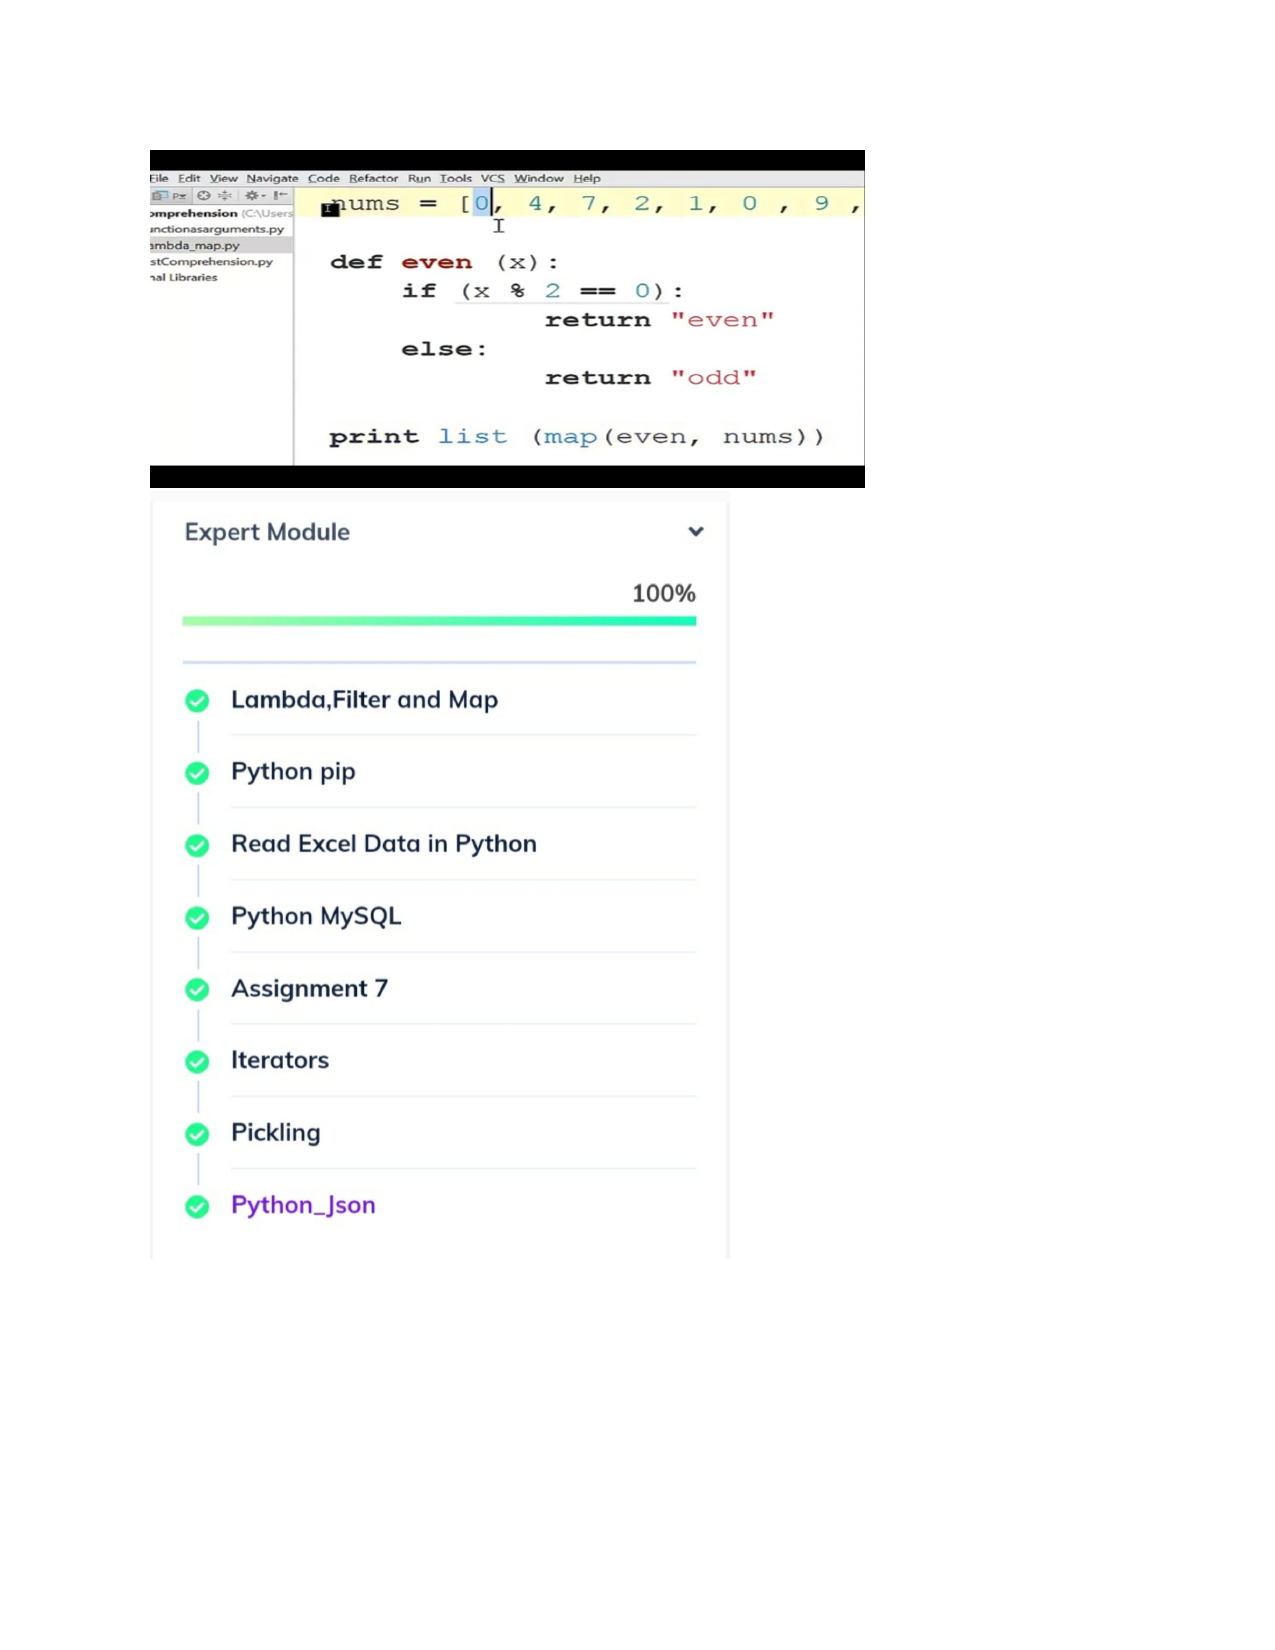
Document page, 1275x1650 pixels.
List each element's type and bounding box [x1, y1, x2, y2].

picture [150, 491, 731, 1259]
picture [150, 150, 865, 488]
